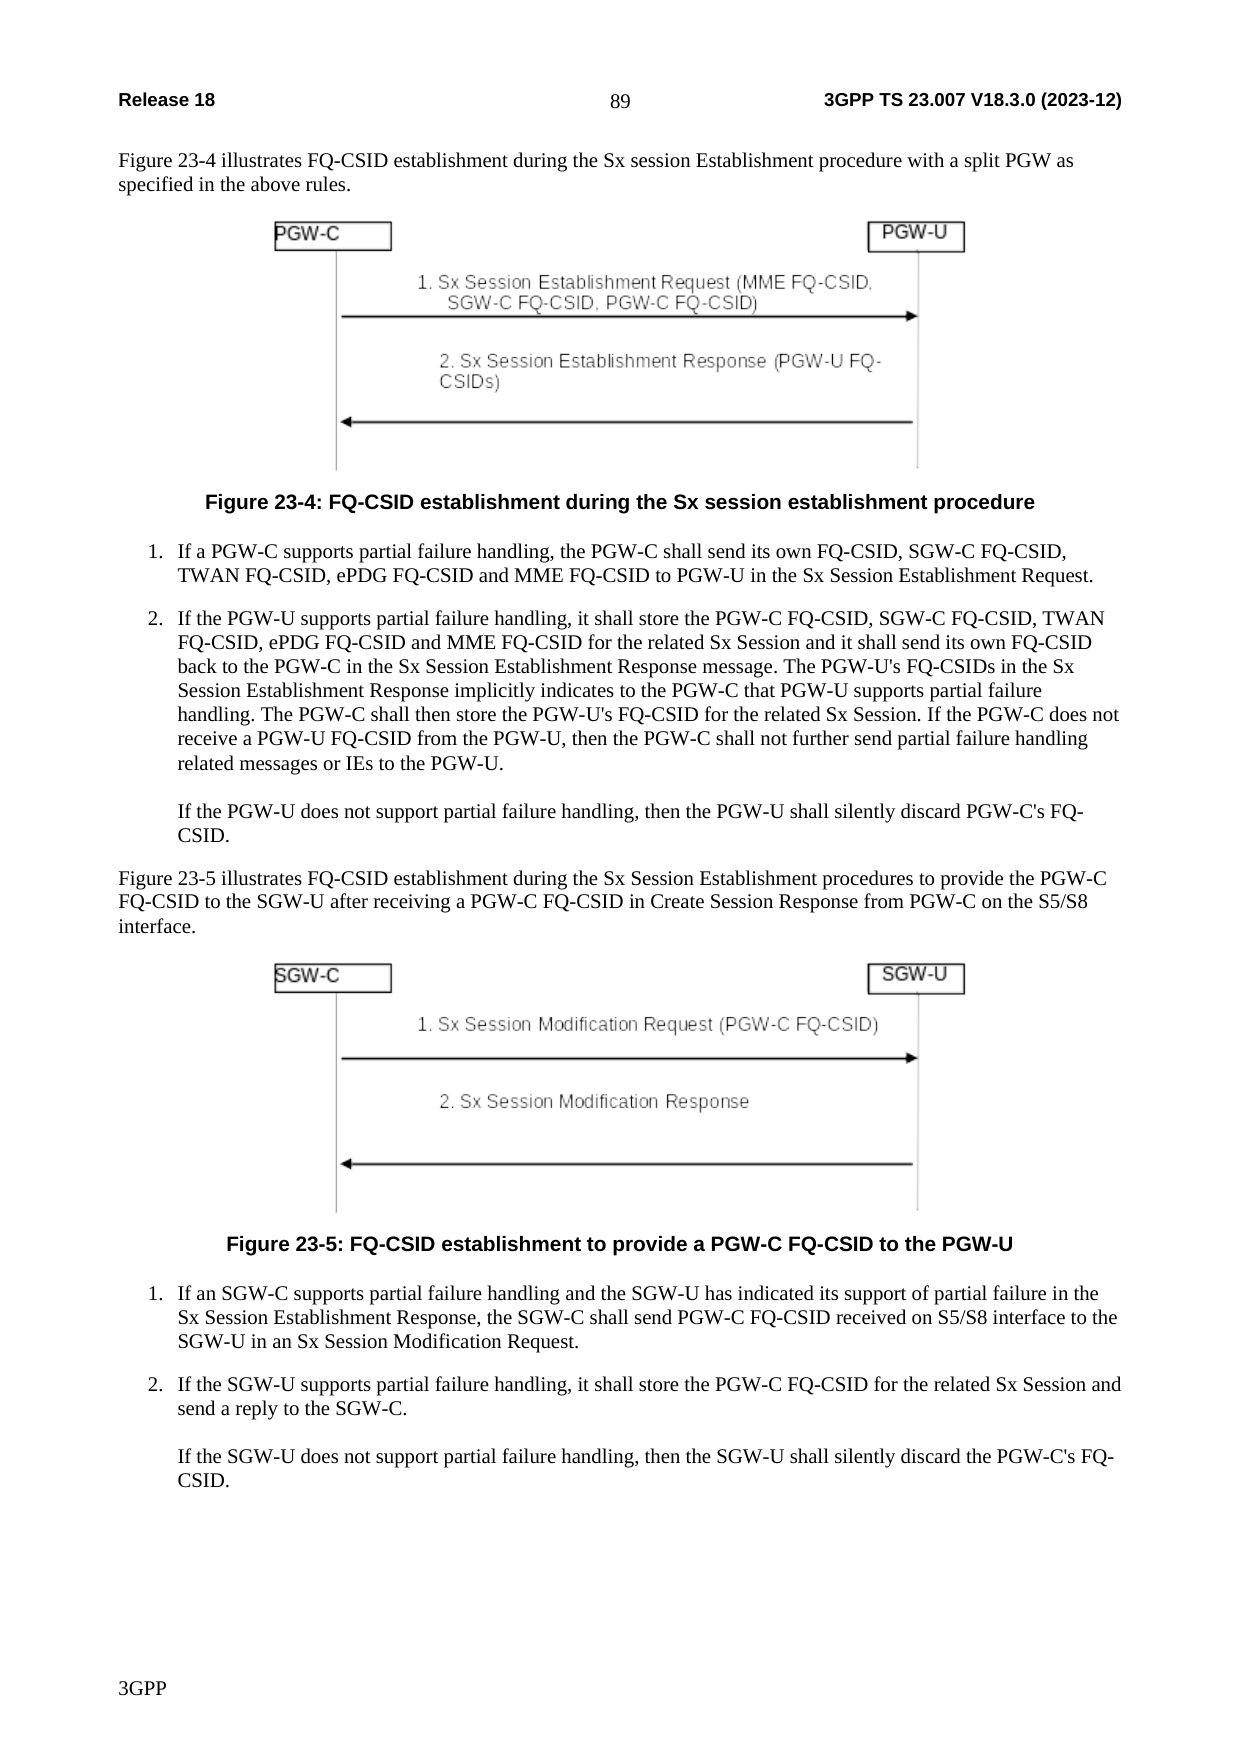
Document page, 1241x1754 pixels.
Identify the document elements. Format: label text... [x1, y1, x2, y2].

text Figure 23-5: FQ-CSID establishment to provide a PGW-C FQ-CSID to the PGW-U [118, 1232, 1122, 1256]
text Figure 23-4: FQ-CSID establishment during the Sx session establishment procedure [118, 490, 1122, 514]
text 2. If the PGW-U supports partial failure handling, it shall store the PGW-C FQ-CSID, SGW-C FQ-CSID, TWAN FQ-CSID, ePDG FQ-CSID and MME FQ-CSID for the related Sx Session and it shall send its own FQ-CSID back to the PGW-C in the Sx Session Establishment Response message. The PGW-U's FQ-CSIDs in the Sx Session Establishment Response implicitly indicates to the PGW-C that PGW-U supports partial failure handling. The PGW-C shall then store the PGW-U's FQ-CSID for the related Sx Session. If the PGW-C does not receive a PGW-U FQ-CSID from the PGW-U, then the PGW-C shall not further send partial failure handling related messages or IEs to the PGW-U. If the PGW-U does not support partial failure handling, then the PGW-U shall silently discard PGW-C's FQ-CSID. [148, 606, 1122, 847]
text 1. If an SGW-C supports partial failure handling and the SGW-U has indicated its support of partial failure in the Sx Session Establishment Response, the SGW-C shall send PGW-C FQ-CSID received on S5/S8 interface to the SGW-U in an Sx Session Modification Request. [148, 1281, 1122, 1353]
text Figure 23-5 illustrates FQ-CSID establishment during the Sx Session Establishment procedures to provide the PGW-C FQ-CSID to the SGW-U after receiving a PGW-C FQ-CSID in Create Session Response from PGW-C on the S5/S8 interface. [118, 865, 1122, 938]
text 1. If a PGW-C supports partial failure handling, the PGW-C shall send its own FQ-CSID, SGW-C FQ-CSID, TWAN FQ-CSID, ePDG FQ-CSID and MME FQ-CSID to PGW-U in the Sx Session Establishment Request. [148, 539, 1122, 587]
text 2. If the SGW-U supports partial failure handling, it shall store the PGW-C FQ-CSID for the related Sx Session and send a reply to the SGW-C. If the SGW-U does not support partial failure handling, then the SGW-U shall silently discard the PGW-C's FQ-CSID. [148, 1372, 1122, 1492]
text Figure 23-4 illustrates FQ-CSID establishment during the Sx session Establishment procedure with a split PGW as specified in the above rules. [118, 147, 1122, 196]
